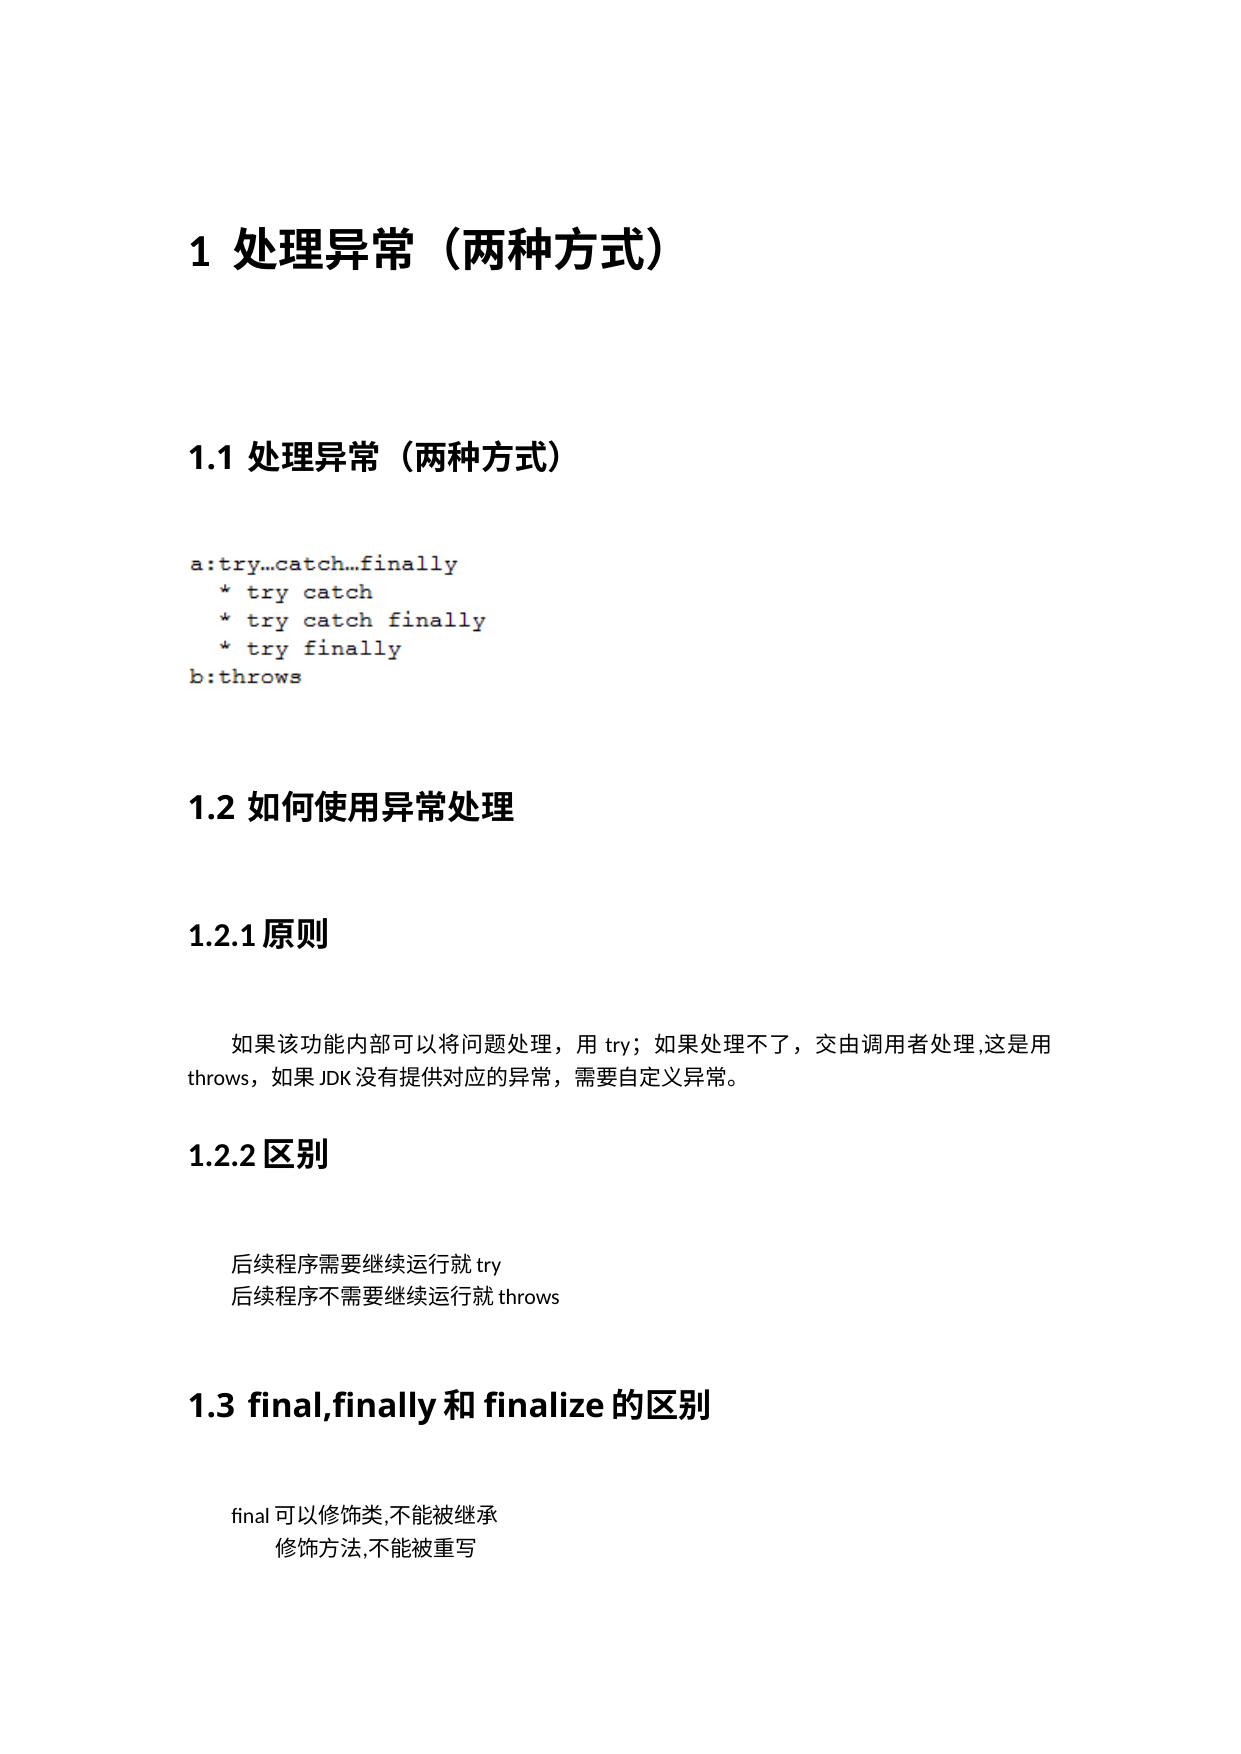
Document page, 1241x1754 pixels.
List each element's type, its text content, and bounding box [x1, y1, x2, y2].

text 后续程序需要继续运行就try [187, 1246, 1053, 1279]
subtitle 处理异常（两种方式） [187, 197, 1053, 295]
text 修饰方法,不能被重写 [187, 1531, 1053, 1563]
subtitle 原则 [187, 900, 1053, 965]
subtitle 区别 [187, 1119, 1053, 1184]
text final可以修饰类,不能被继承 [187, 1498, 1053, 1531]
subtitle final,finally和finalize的区别 [187, 1371, 1053, 1436]
text 如果该功能内部可以将问题处理，用try；如果处理不了，交由调用者处理,这是用throws，如果JDK没有提供对应的异常，需要自定义异常。 [187, 1027, 1053, 1092]
subtitle 如何使用异常处理 [187, 772, 1053, 837]
text 后续程序不需要继续运行就throws [187, 1279, 1053, 1311]
subtitle 处理异常（两种方式） [187, 423, 1053, 488]
picture [187, 550, 511, 688]
